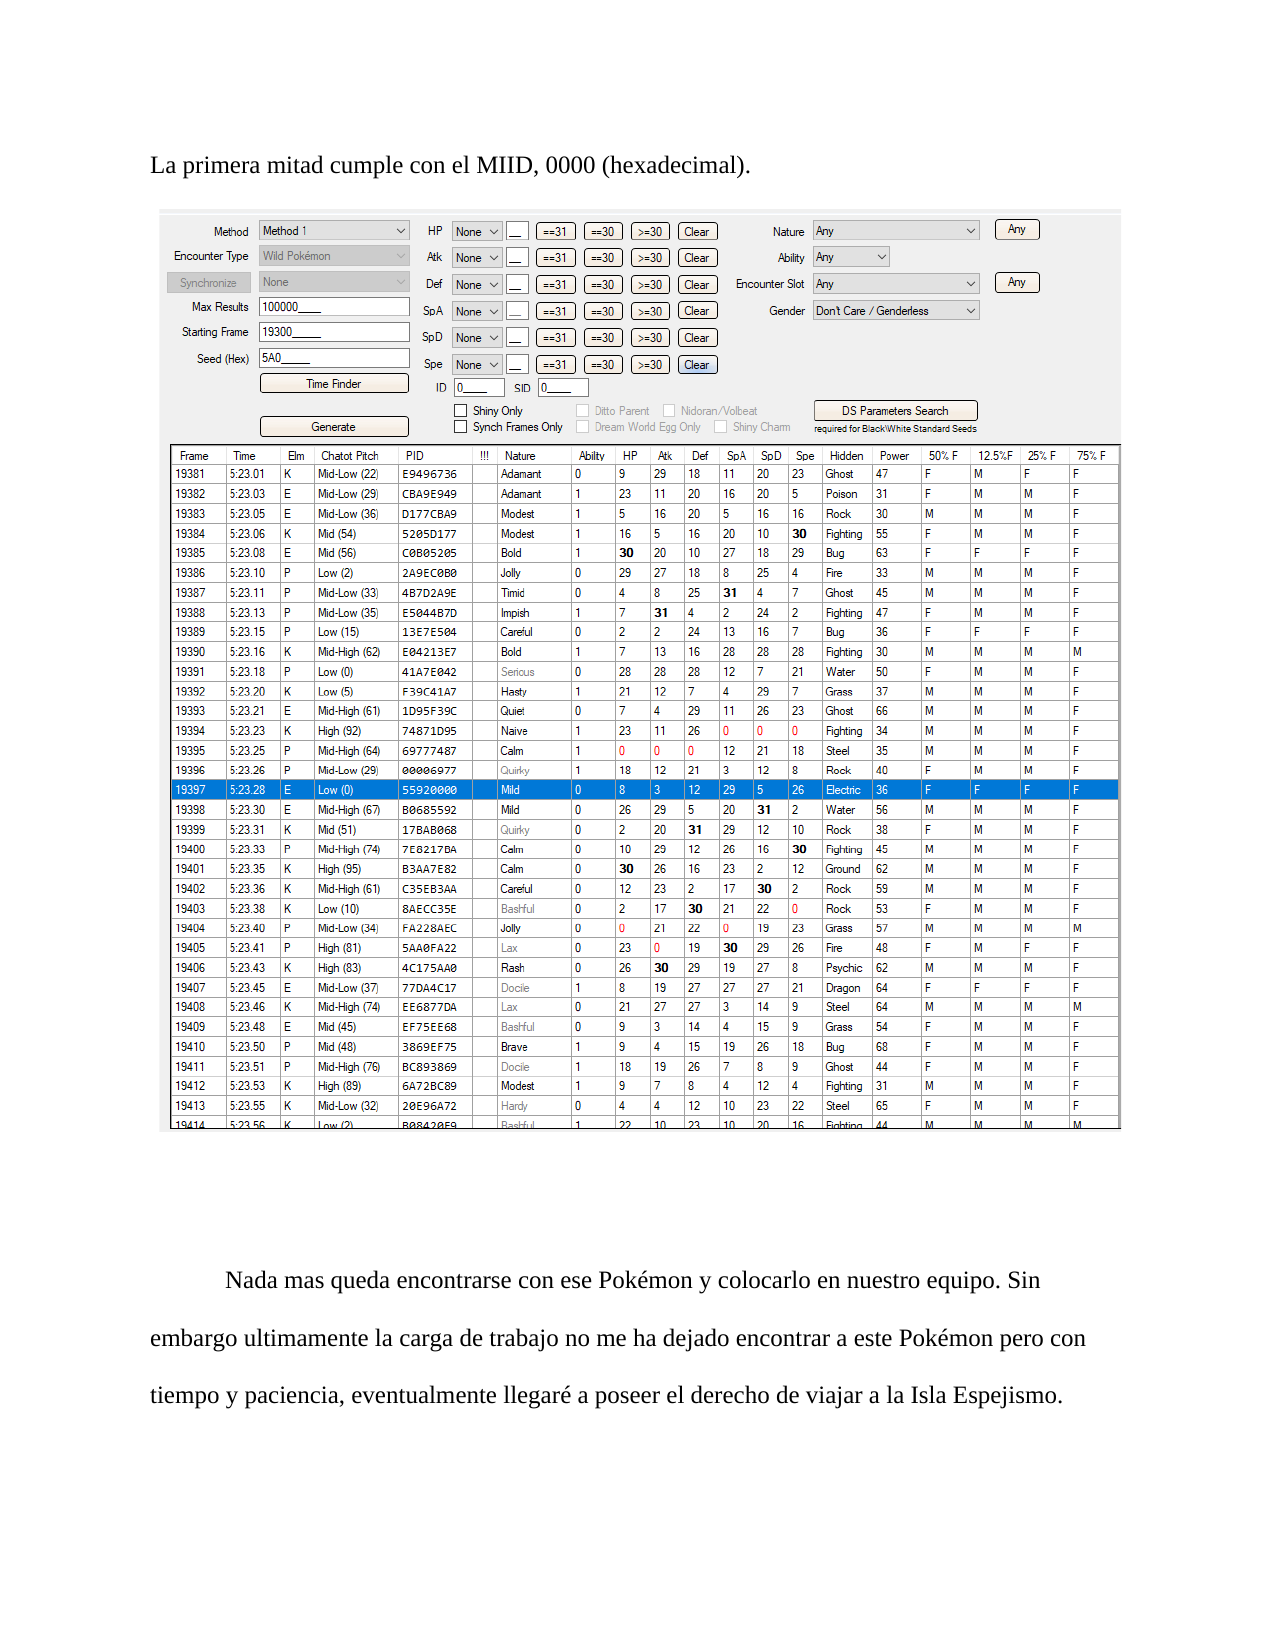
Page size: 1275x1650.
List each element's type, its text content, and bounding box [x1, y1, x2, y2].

picture [159, 209, 1122, 1132]
text Nada mas queda encontrarse con ese Pokémon y colocarlo en nuestro equipo. Sin embargo ultimamente la carga de trabajo no me ha dejado encontrar a este Pokémon pero con tiempo y paciencia, eventualmente llegaré a poseer el derecho de viajar a la Isla Espejismo. [150, 1265, 1125, 1409]
text La primera mitad cumple con el MIID, 0000 (hexadecimal). [150, 150, 1125, 179]
